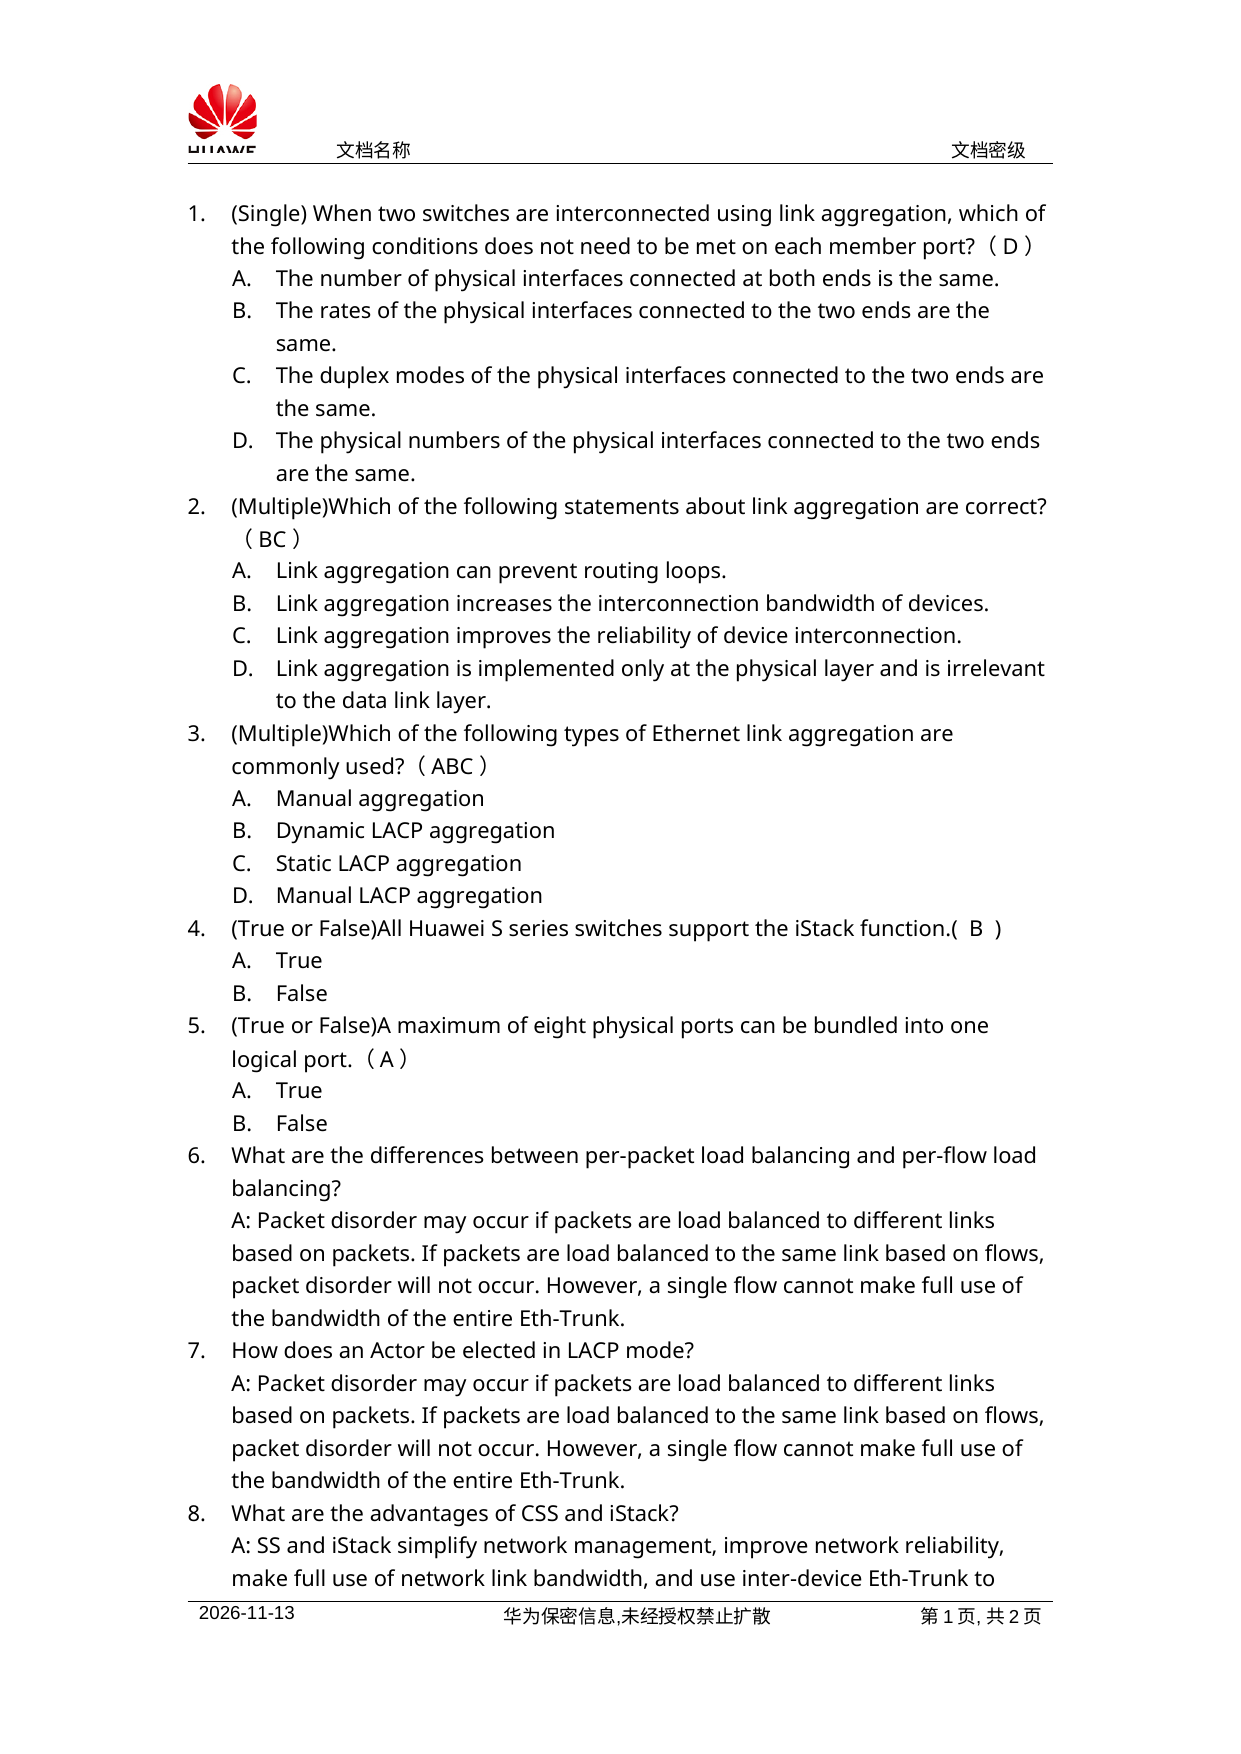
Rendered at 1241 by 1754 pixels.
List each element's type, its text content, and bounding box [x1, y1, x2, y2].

list Link aggregation can prevent routing loops. [232, 554, 1053, 586]
list Link aggregation is implemented only at the physical layer and is irrelevant to the data link layer. [232, 651, 1053, 716]
list Static LACP aggregation [232, 846, 1053, 879]
list Dynamic LACP aggregation [232, 814, 1053, 846]
list Link aggregation improves the reliability of device interconnection. [232, 619, 1053, 651]
list What are the advantages of CSS and iStack? [187, 1496, 1053, 1529]
list How does an Actor be elected in LACP mode? [187, 1334, 1053, 1366]
list Link aggregation increases the interconnection bandwidth of devices. [232, 586, 1053, 619]
list (True or False)A maximum of eight physical ports can be bundled into one logical port.（ A ） [187, 1009, 1053, 1074]
list True [232, 944, 1053, 976]
list (Multiple)Which of the following types of Ethernet link aggregation are commonly used?（ ABC ） [187, 716, 1053, 781]
list Manual LACP aggregation [232, 879, 1053, 911]
list The physical numbers of the physical interfaces connected to the two ends are the same. [232, 424, 1053, 489]
picture [188, 84, 257, 153]
list What are the differences between per-packet load balancing and per-flow load balancing? [187, 1139, 1053, 1204]
list A: Packet disorder may occur if packets are load balanced to different links based on packets. If packets are load balanced to the same link based on flows, packet disorder will not occur. However, a single flow cannot make full use of the bandwidth of the entire Eth-Trunk. [231, 1366, 1053, 1496]
list (Single) When two switches are interconnected using link aggregation, which of the following conditions does not need to be met on each member port?（ D ） [187, 196, 1053, 261]
list The number of physical interfaces connected at both ends is the same. [232, 261, 1053, 294]
list Manual aggregation [232, 781, 1053, 814]
list (Multiple)Which of the following statements about link aggregation are correct?（ BC ） [187, 489, 1053, 554]
list False [232, 1106, 1053, 1139]
list The duplex modes of the physical interfaces connected to the two ends are the same. [232, 359, 1053, 424]
list True [232, 1074, 1053, 1106]
list A: Packet disorder may occur if packets are load balanced to different links based on packets. If packets are load balanced to the same link based on flows, packet disorder will not occur. However, a single flow cannot make full use of the bandwidth of the entire Eth-Trunk. [231, 1204, 1053, 1334]
list False [232, 976, 1053, 1009]
list (True or False)All Huawei S series switches support the iStack function.( B ) [187, 911, 1053, 944]
list The rates of the physical interfaces connected to the two ends are the same. [232, 294, 1053, 359]
